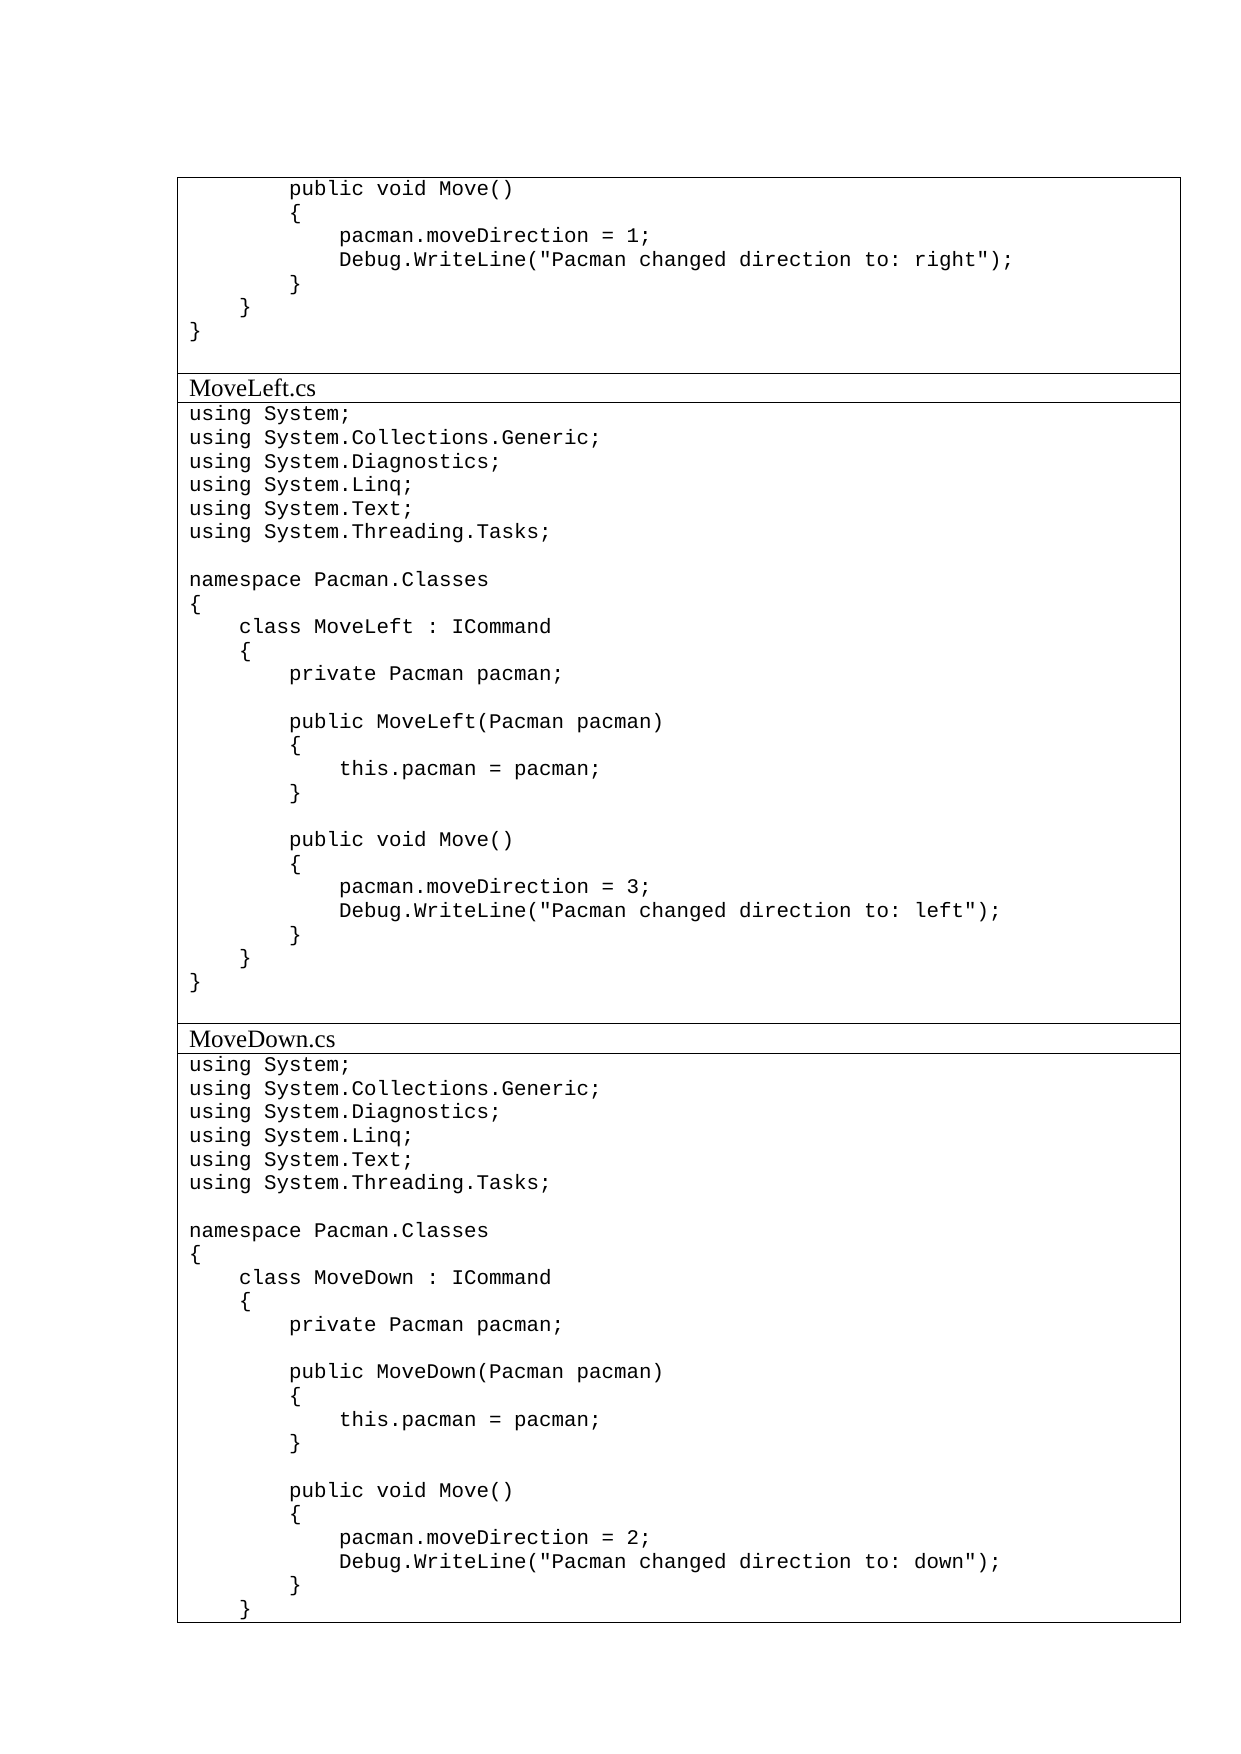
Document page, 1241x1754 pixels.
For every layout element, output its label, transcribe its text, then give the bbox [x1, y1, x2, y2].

table_cell MoveDown.cs [178, 1024, 1180, 1053]
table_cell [178, 178, 1180, 372]
table_cell MoveLeft.cs [178, 374, 1180, 402]
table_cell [178, 1054, 1180, 1622]
table_cell using System; using System.Collections.Generic; using System.Diagnostics; using System.Linq; using System.Text; using System.Threading.Tasks; namespace Pacman.Classes { class MoveLeft : ICommand { private Pacman pacman; public MoveLeft(Pacman pacman) { this.pacman = pacman; } public void Move() { pacman.moveDirection = 3; Debug.WriteLine("Pacman changed direction to: left"); } } } [178, 403, 1180, 1023]
